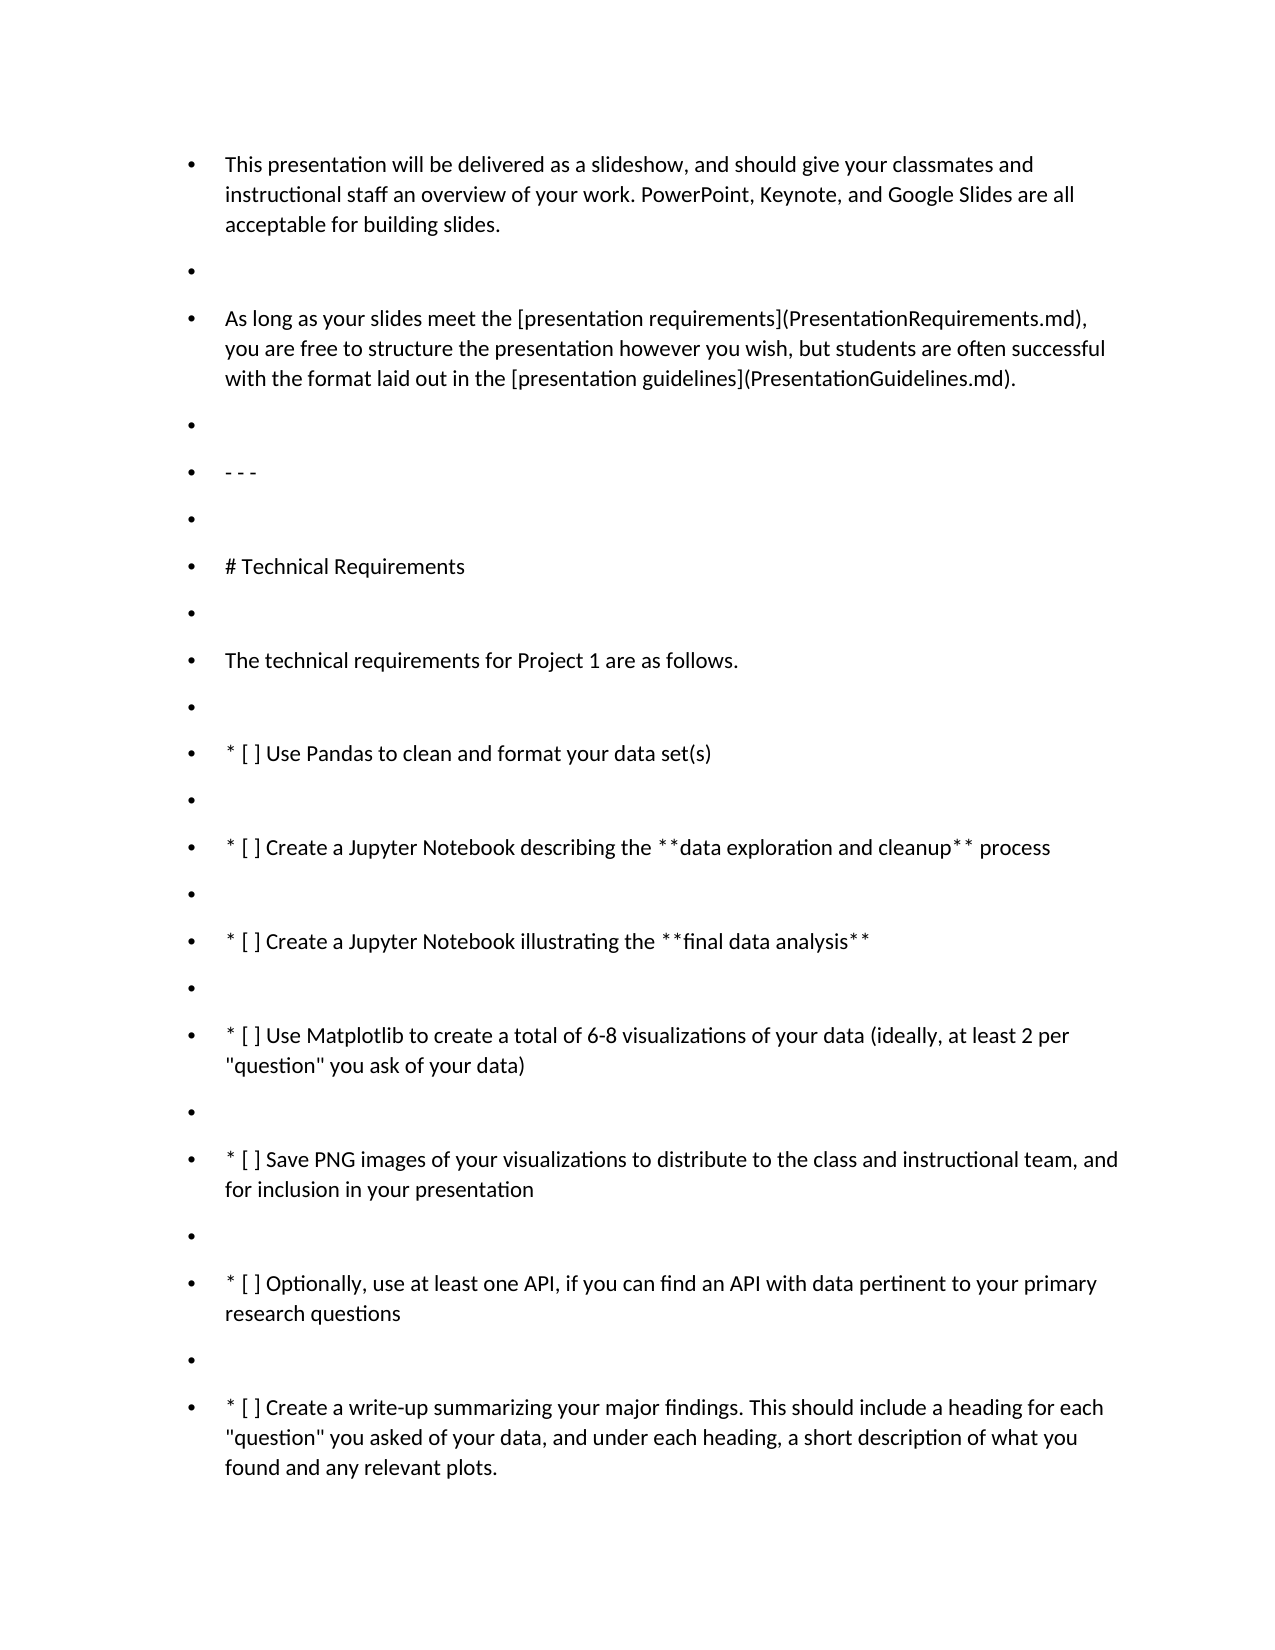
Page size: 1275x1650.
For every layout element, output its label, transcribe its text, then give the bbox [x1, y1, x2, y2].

list * [ ] Create a Jupyter Notebook describing the **data exploration and cleanup** process [187, 833, 1125, 861]
list * [ ] Save PNG images of your visualizations to distribute to the class and instructional team, and for inclusion in your presentation [187, 1145, 1125, 1203]
list * [ ] Use Pandas to clean and format your data set(s) [187, 739, 1125, 768]
list This presentation will be delivered as a slideshow, and should give your classmates and instructional staff an overview of your work. PowerPoint, Keynote, and Google Slides are all acceptable for building slides. [187, 150, 1125, 238]
list As long as your slides meet the [presentation requirements](PresentationRequirements.md), you are free to structure the presentation however you wish, but students are often successful with the format laid out in the [presentation guidelines](PresentationGuidelines.md). [187, 304, 1125, 393]
list * [ ] Use Matplotlib to create a total of 6-8 visualizations of your data (ideally, at least 2 per "question" you ask of your data) [187, 1021, 1125, 1079]
list # Technical Requirements [187, 552, 1125, 580]
list The technical requirements for Project 1 are as follows. [187, 646, 1125, 674]
list * [ ] Create a write-up summarizing your major findings. This should include a heading for each "question" you asked of your data, and under each heading, a short description of what you found and any relevant plots. [187, 1393, 1125, 1481]
list - - - [187, 458, 1125, 486]
list * [ ] Create a Jupyter Notebook illustrating the **final data analysis** [187, 927, 1125, 955]
list * [ ] Optionally, use at least one API, if you can find an API with data pertinent to your primary research questions [187, 1269, 1125, 1327]
